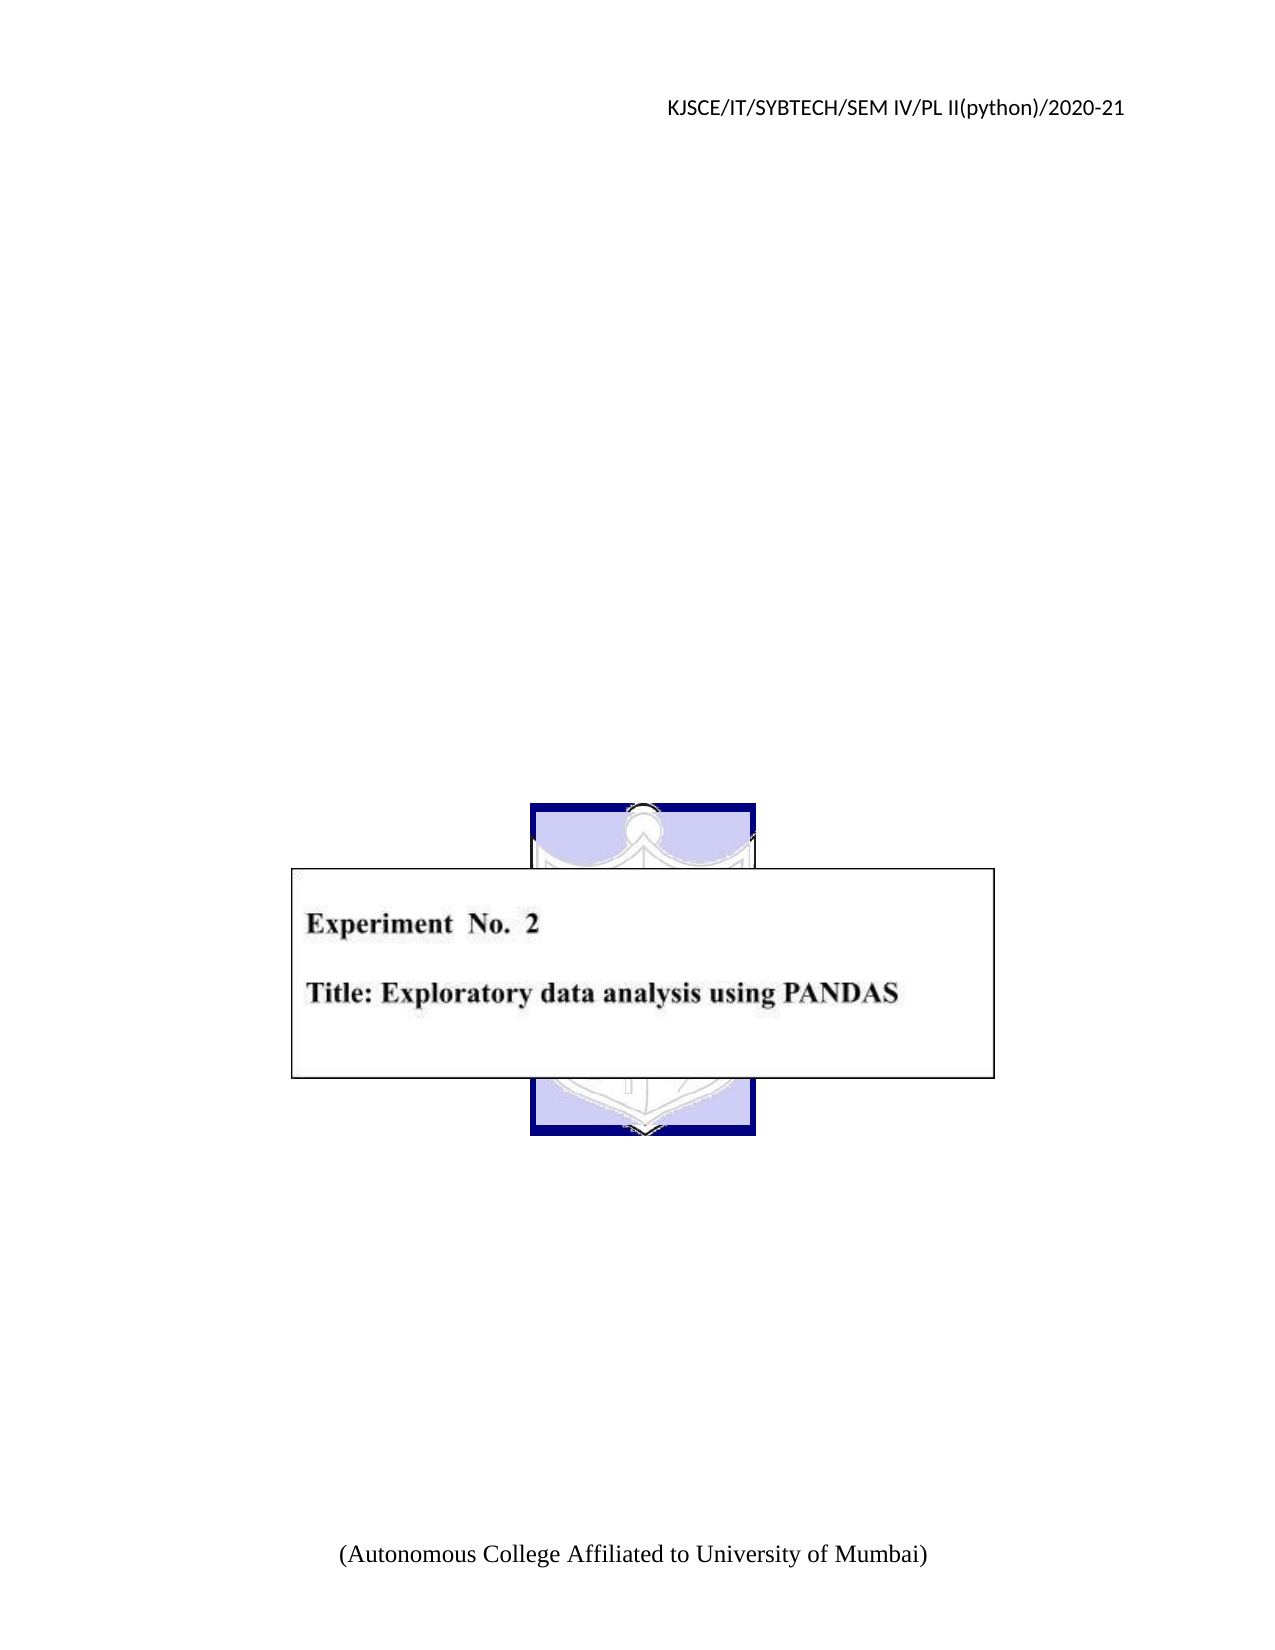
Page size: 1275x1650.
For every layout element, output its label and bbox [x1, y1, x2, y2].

picture [291, 803, 995, 1136]
